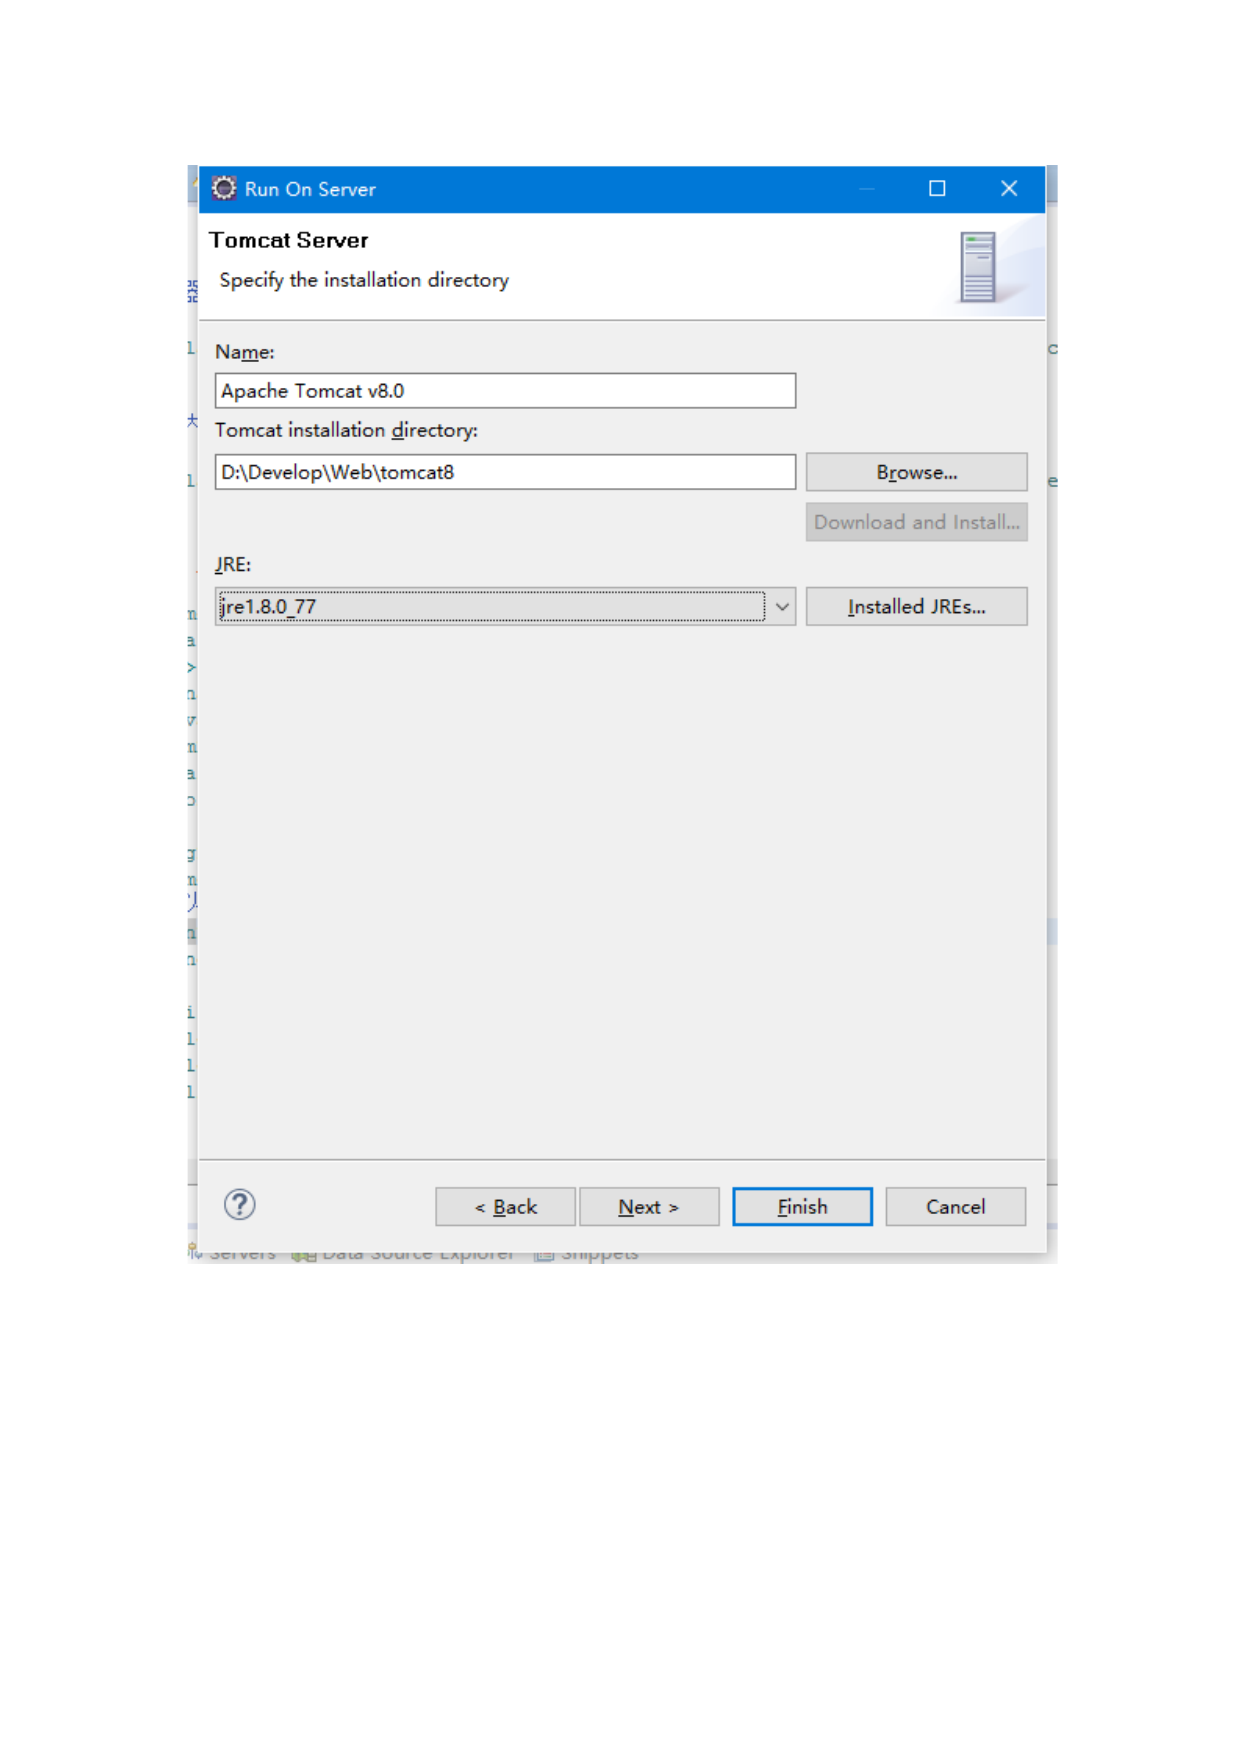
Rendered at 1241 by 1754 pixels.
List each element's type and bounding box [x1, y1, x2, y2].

picture [187, 165, 1058, 1264]
